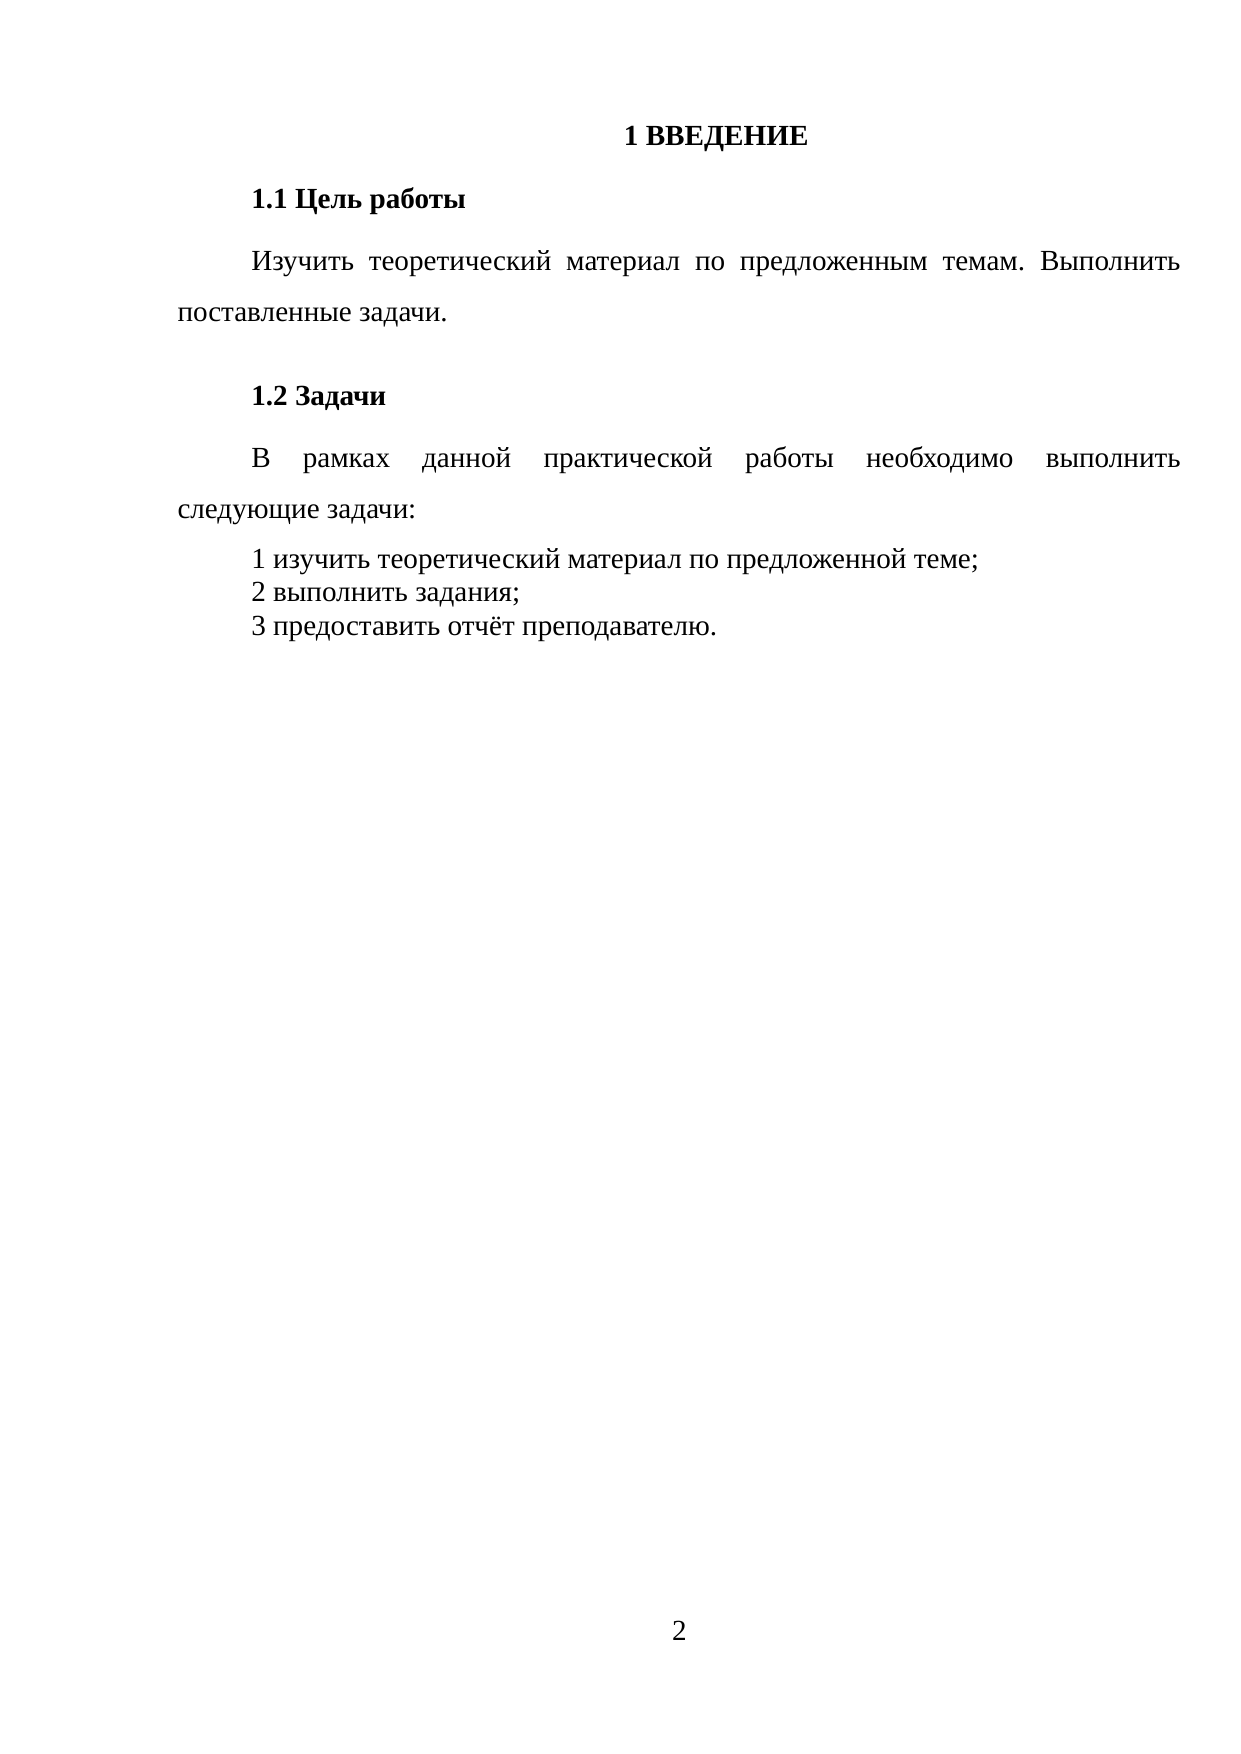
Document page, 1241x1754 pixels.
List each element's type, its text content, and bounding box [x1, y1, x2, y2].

subtitle Цель работы [177, 181, 1181, 214]
subtitle ВВЕДЕНИЕ [177, 118, 1181, 152]
text изучить теоретический материал по предложенной теме; [177, 541, 1181, 574]
subtitle Задачи [177, 378, 1181, 411]
text выполнить задания; [177, 574, 1181, 608]
text В рамках данной практической работы необходимо выполнить следующие задачи: [177, 440, 1181, 524]
text Изучить теоретический материал по предложенным темам. Выполнить поставленные задачи. [177, 243, 1181, 327]
text предоставить отчёт преподавателю. [177, 608, 1181, 642]
